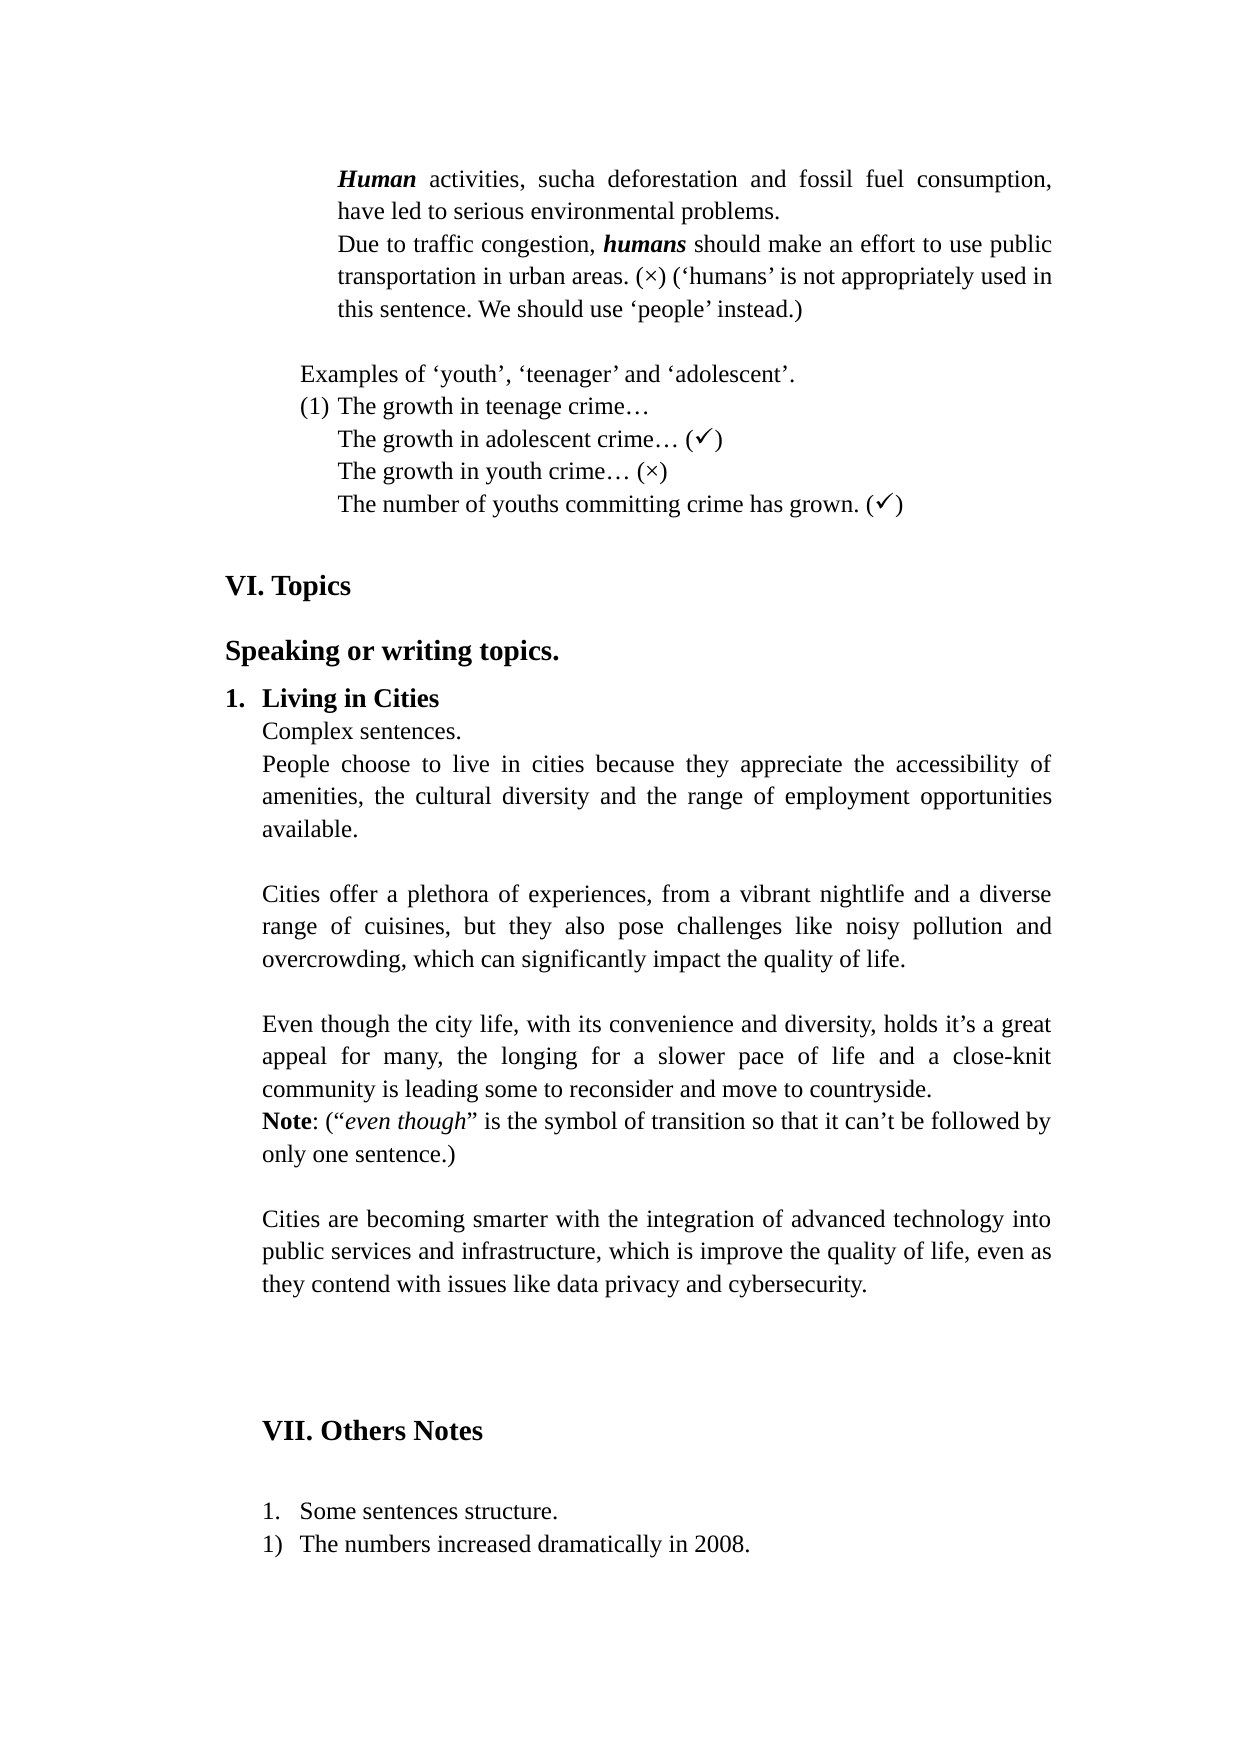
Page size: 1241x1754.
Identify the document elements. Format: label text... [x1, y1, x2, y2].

text The growth in youth crime… (×) [337, 454, 1053, 487]
list People choose to live in cities because they appreciate the accessibility of amenities, the cultural diversity and the range of employment opportunities available. [262, 747, 1053, 844]
text VI. Topics [225, 552, 1053, 617]
list Note: (“even though” is the symbol of transition so that it can’t be followed by only one sentence.) [262, 1104, 1053, 1169]
list Cities offer a plethora of experiences, from a vibrant nightlife and a diverse range of cuisines, but they also pose challenges like noisy pollution and overcrowding, which can significantly impact the quality of life. [262, 877, 1053, 974]
text Speaking or writing topics. [225, 617, 1053, 682]
text Human activities, sucha deforestation and fossil fuel consumption, have led to serious environmental problems. [337, 162, 1053, 227]
text The number of youths committing crime has grown. () [337, 487, 1053, 519]
list VII. Others Notes [262, 1397, 1053, 1462]
list The numbers increased dramatically in 2008. [262, 1527, 1053, 1559]
text Examples of ‘youth’, ‘teenager’ and ‘adolescent’. [300, 357, 1053, 389]
list Complex sentences. [262, 714, 1053, 747]
text The growth in adolescent crime… () [337, 422, 1053, 454]
list Some sentences structure. [262, 1494, 1053, 1527]
list Living in Cities [225, 682, 1053, 714]
list Even though the city life, with its convenience and diversity, holds it’s a great appeal for many, the longing for a slower pace of life and a close-knit community is leading some to reconsider and move to countryside. [262, 1007, 1053, 1104]
list The growth in teenage crime… [300, 389, 1053, 422]
